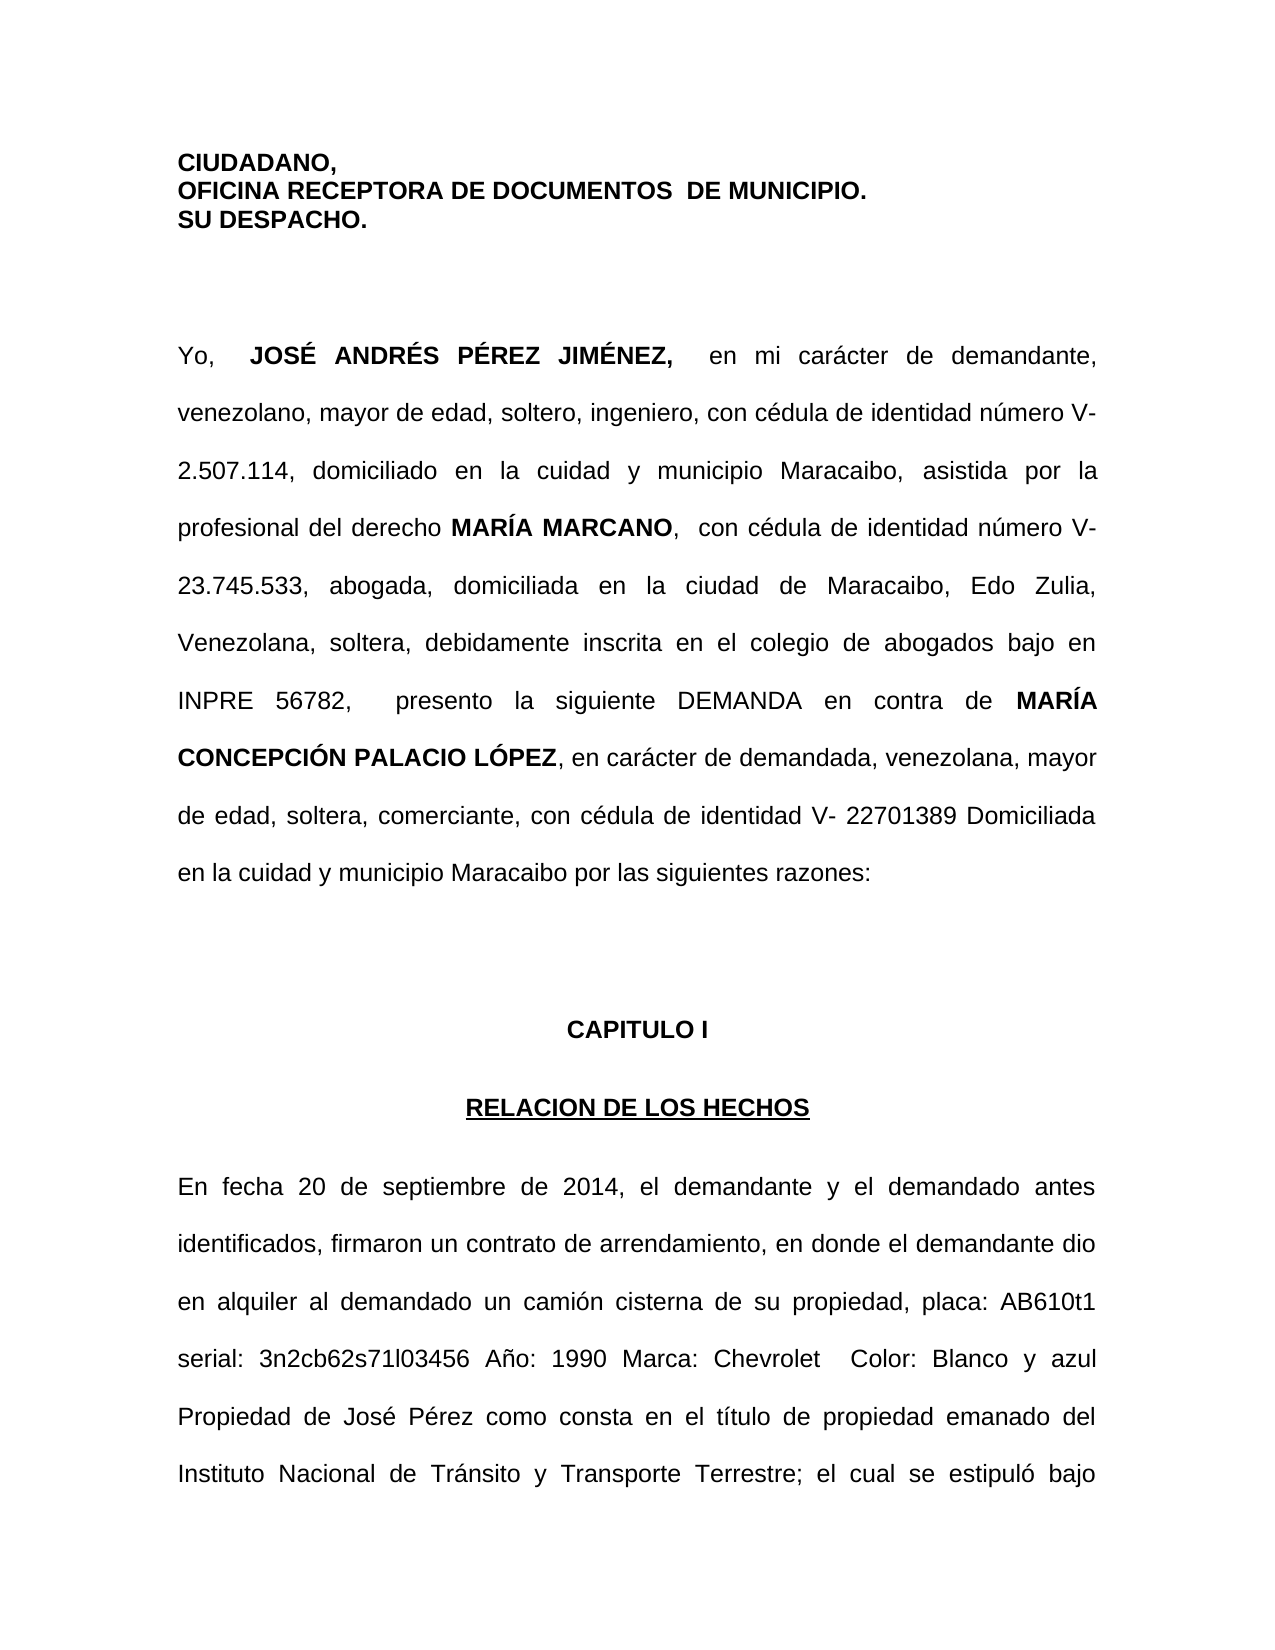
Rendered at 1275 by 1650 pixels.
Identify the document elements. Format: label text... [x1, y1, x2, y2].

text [177, 1172, 1098, 1488]
text CAPITULO I [177, 1015, 1098, 1044]
text Yo, JOSÉ ANDRÉS PÉREZ JIMÉNEZ, en mi carácter de demandante, venezolano, mayor de edad, soltero, ingeniero, con cédula de identidad número V- 2.507.114, domiciliado en la cuidad y municipio Maracaibo, asistida por la profesional del derecho MARÍA MARCANO, con cédula de identidad número V- 23.745.533, abogada, domiciliada en la ciudad de Maracaibo, Edo Zulia, Venezolana, soltera, debidamente inscrita en el colegio de abogados bajo en INPRE 56782, presento la siguiente DEMANDA en contra de MARÍA CONCEPCIÓN PALACIO LÓPEZ, en carácter de demandada, venezolana, mayor de edad, soltera, comerciante, con cédula de identidad V- 22701389 Domiciliada en la cuidad y municipio Maracaibo por las siguientes razones: [177, 341, 1098, 887]
text SU DESPACHO. [177, 205, 1098, 234]
text RELACION DE LOS HECHOS [177, 1093, 1098, 1122]
text OFICINA RECEPTORA DE DOCUMENTOS DE MUNICIPIO. [177, 176, 1098, 205]
text CIUDADANO, [177, 148, 1098, 176]
